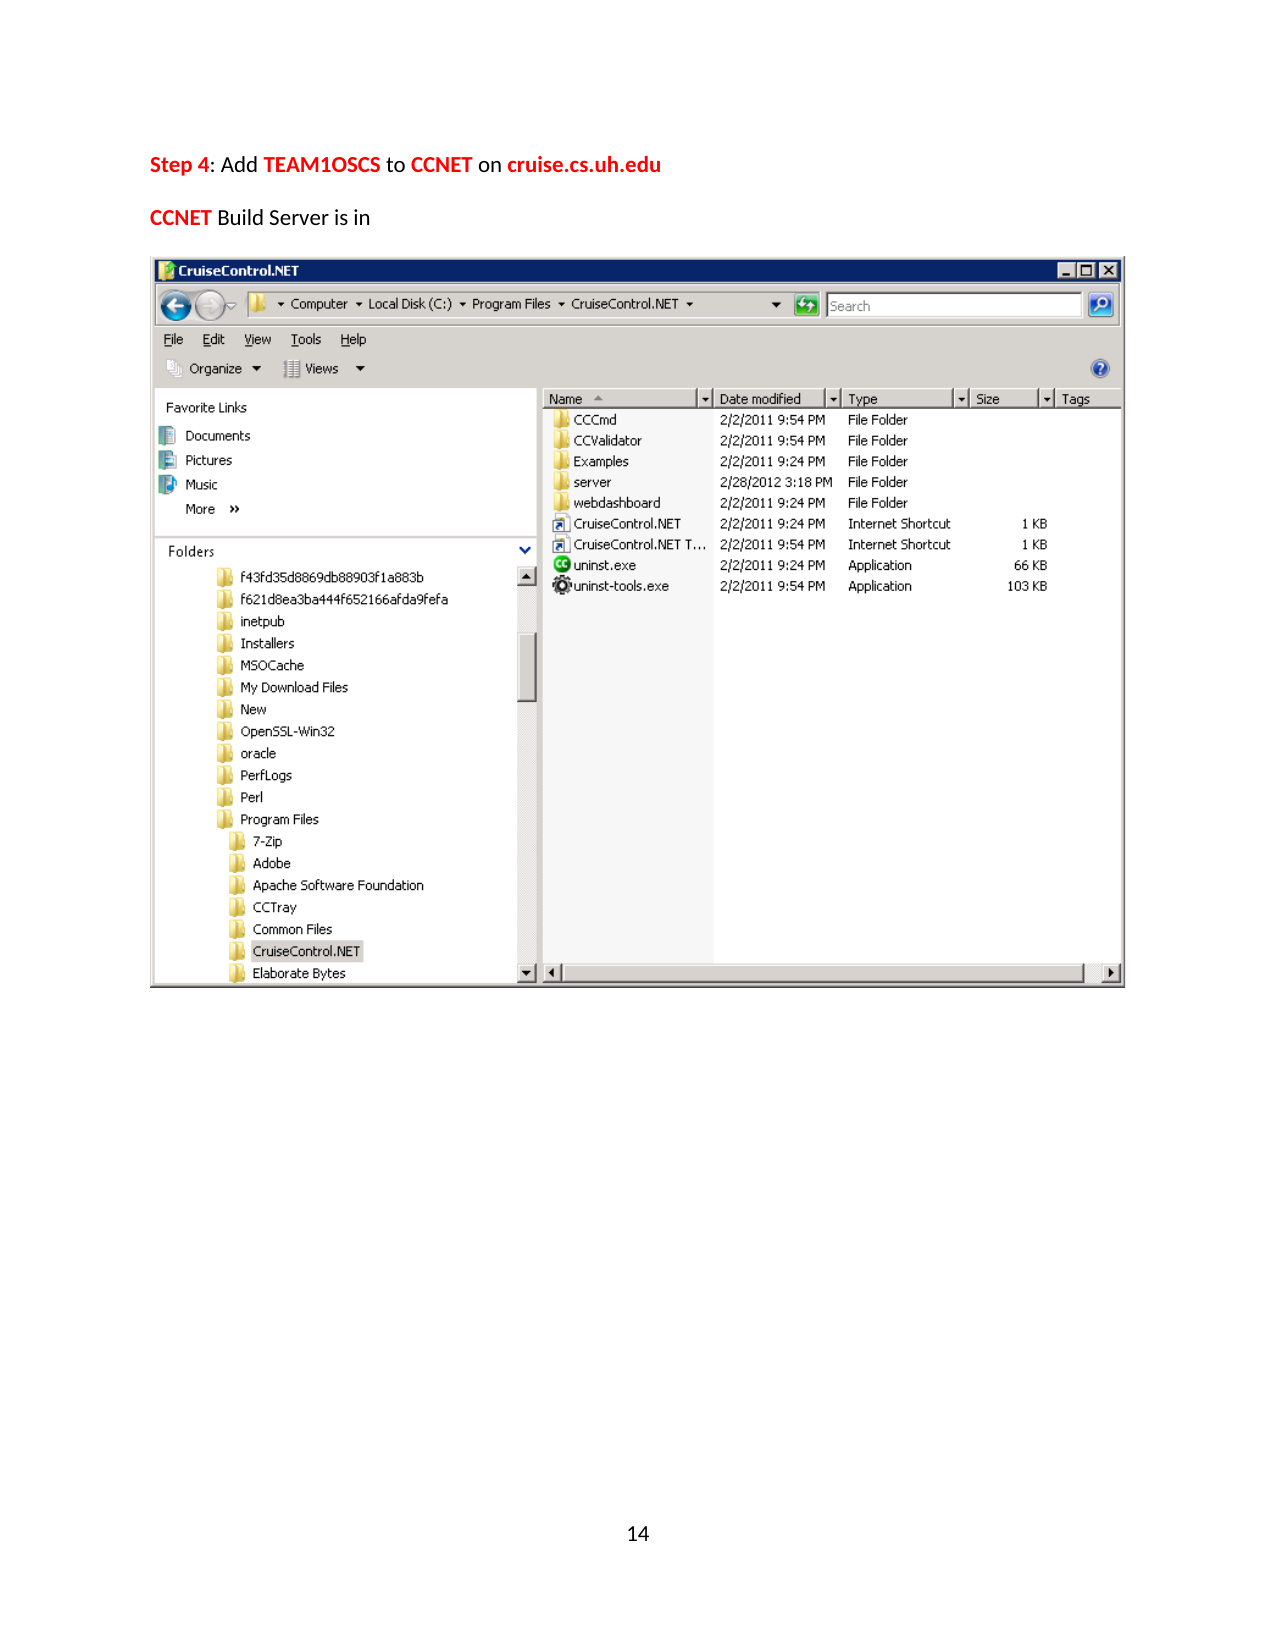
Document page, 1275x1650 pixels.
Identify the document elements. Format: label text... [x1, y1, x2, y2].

text CCNET Build Server is in [150, 203, 1125, 231]
picture [150, 256, 1125, 988]
text Step 4: Add TEAM1OSCS to CCNET on cruise.cs.uh.edu [150, 150, 1125, 178]
